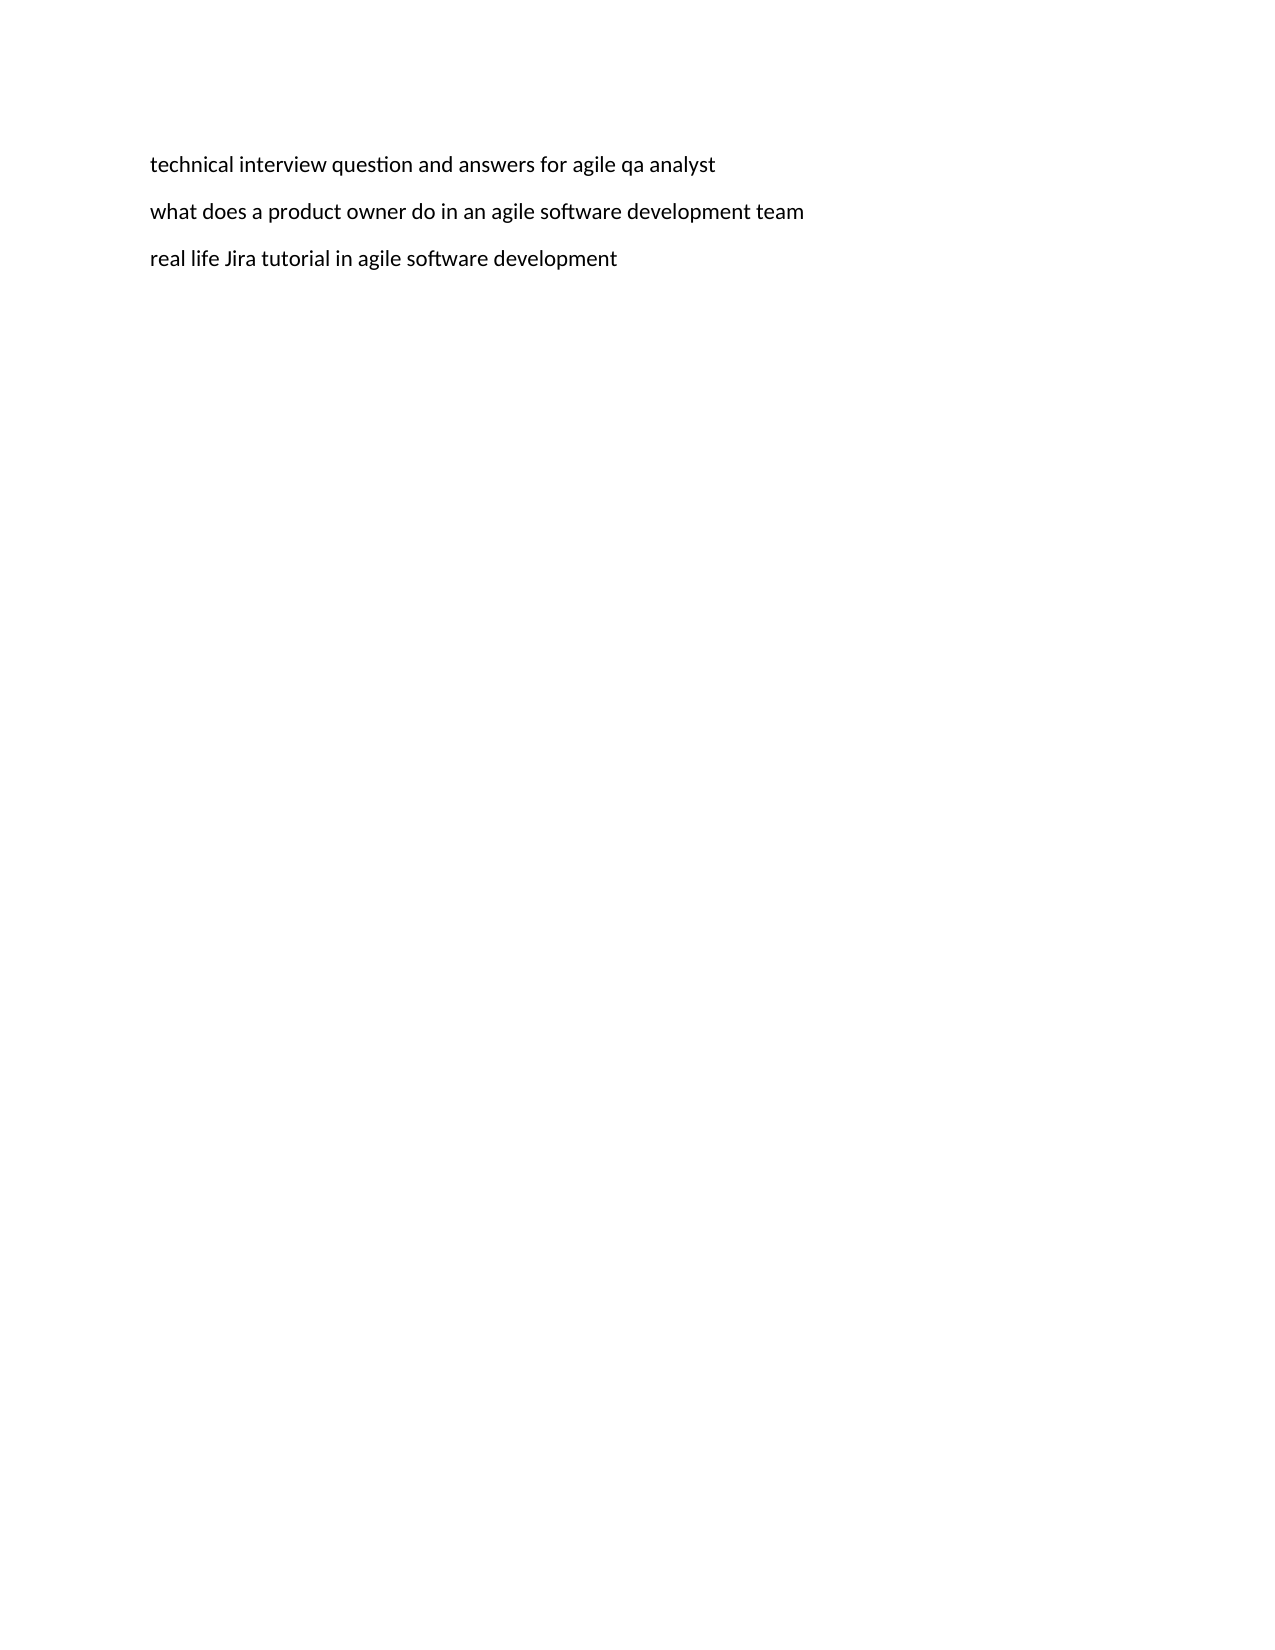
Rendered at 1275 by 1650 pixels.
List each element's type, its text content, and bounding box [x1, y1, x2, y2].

text real life Jira tutorial in agile software development [150, 244, 1125, 272]
text what does a product owner do in an agile software development team [150, 197, 1125, 225]
text technical interview question and answers for agile qa analyst [150, 150, 1125, 178]
